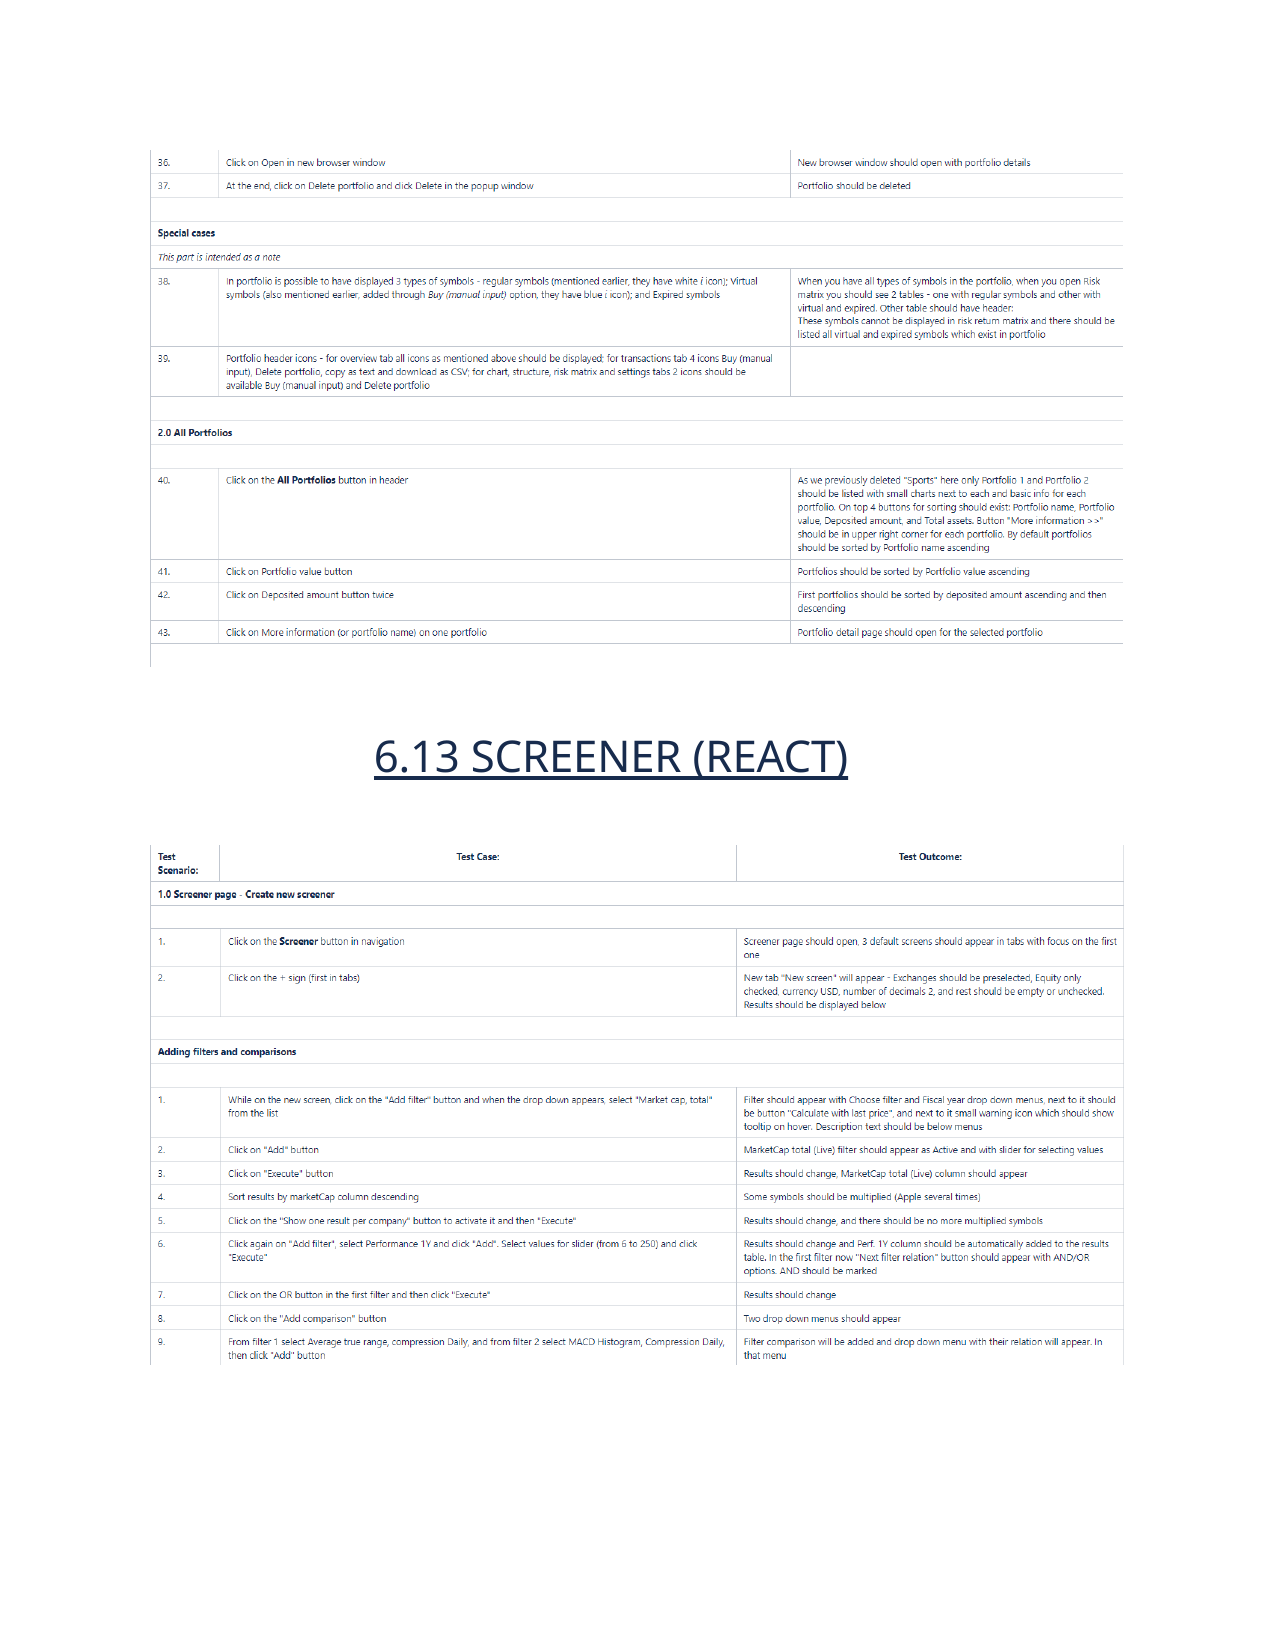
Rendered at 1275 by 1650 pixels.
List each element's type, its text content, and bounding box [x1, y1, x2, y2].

picture [150, 150, 1123, 667]
subtitle 6.13 SCREENER (REACT) [150, 726, 1125, 786]
picture [150, 845, 1124, 1365]
